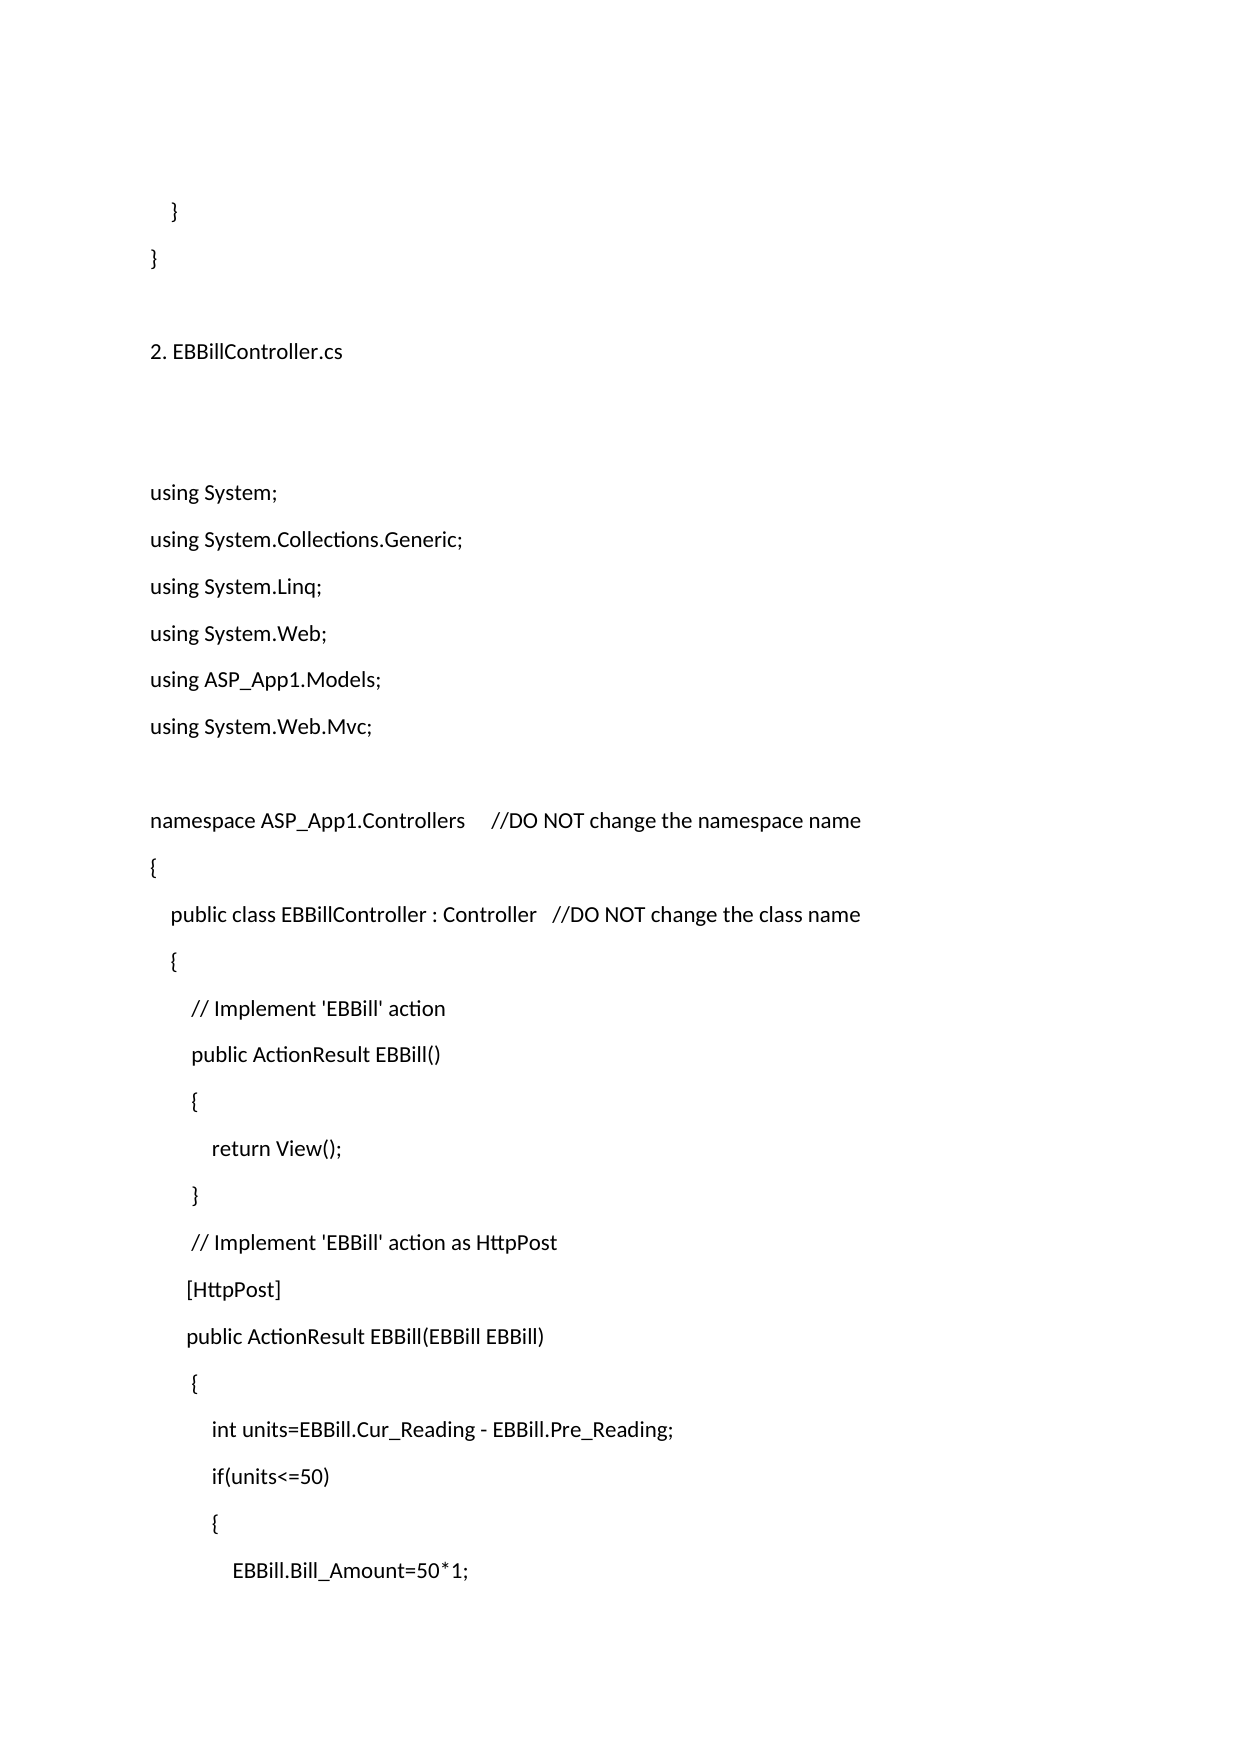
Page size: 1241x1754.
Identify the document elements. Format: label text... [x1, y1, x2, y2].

text { [150, 1369, 1090, 1397]
text } [150, 244, 1090, 272]
text { [150, 947, 1090, 975]
text public ActionResult EBBill(EBBill EBBill) [150, 1322, 1090, 1350]
text return View(); [150, 1134, 1090, 1162]
text } [150, 1181, 1090, 1209]
text if(units<=50) [150, 1462, 1090, 1491]
text namespace ASP_App1.Controllers //DO NOT change the namespace name [150, 806, 1090, 834]
text using System.Collections.Generic; [150, 525, 1090, 553]
text { [150, 1509, 1090, 1537]
text int units=EBBill.Cur_Reading - EBBill.Pre_Reading; [150, 1416, 1090, 1444]
text using ASP_App1.Models; [150, 666, 1090, 694]
text { [150, 1087, 1090, 1116]
text EBBill.Bill_Amount=50*1; [150, 1556, 1090, 1584]
text using System; [150, 478, 1090, 506]
text // Implement 'EBBill' action as HttpPost [150, 1228, 1090, 1256]
text 2. EBBillController.cs [150, 337, 1090, 366]
text { [150, 853, 1090, 881]
text public ActionResult EBBill() [150, 1041, 1090, 1069]
text using System.Web.Mvc; [150, 712, 1090, 741]
text // Implement 'EBBill' action [150, 994, 1090, 1022]
text public class EBBillController : Controller //DO NOT change the class name [150, 900, 1090, 928]
text } [150, 197, 1090, 225]
text using System.Web; [150, 619, 1090, 647]
text using System.Linq; [150, 572, 1090, 600]
text [HttpPost] [150, 1275, 1090, 1303]
